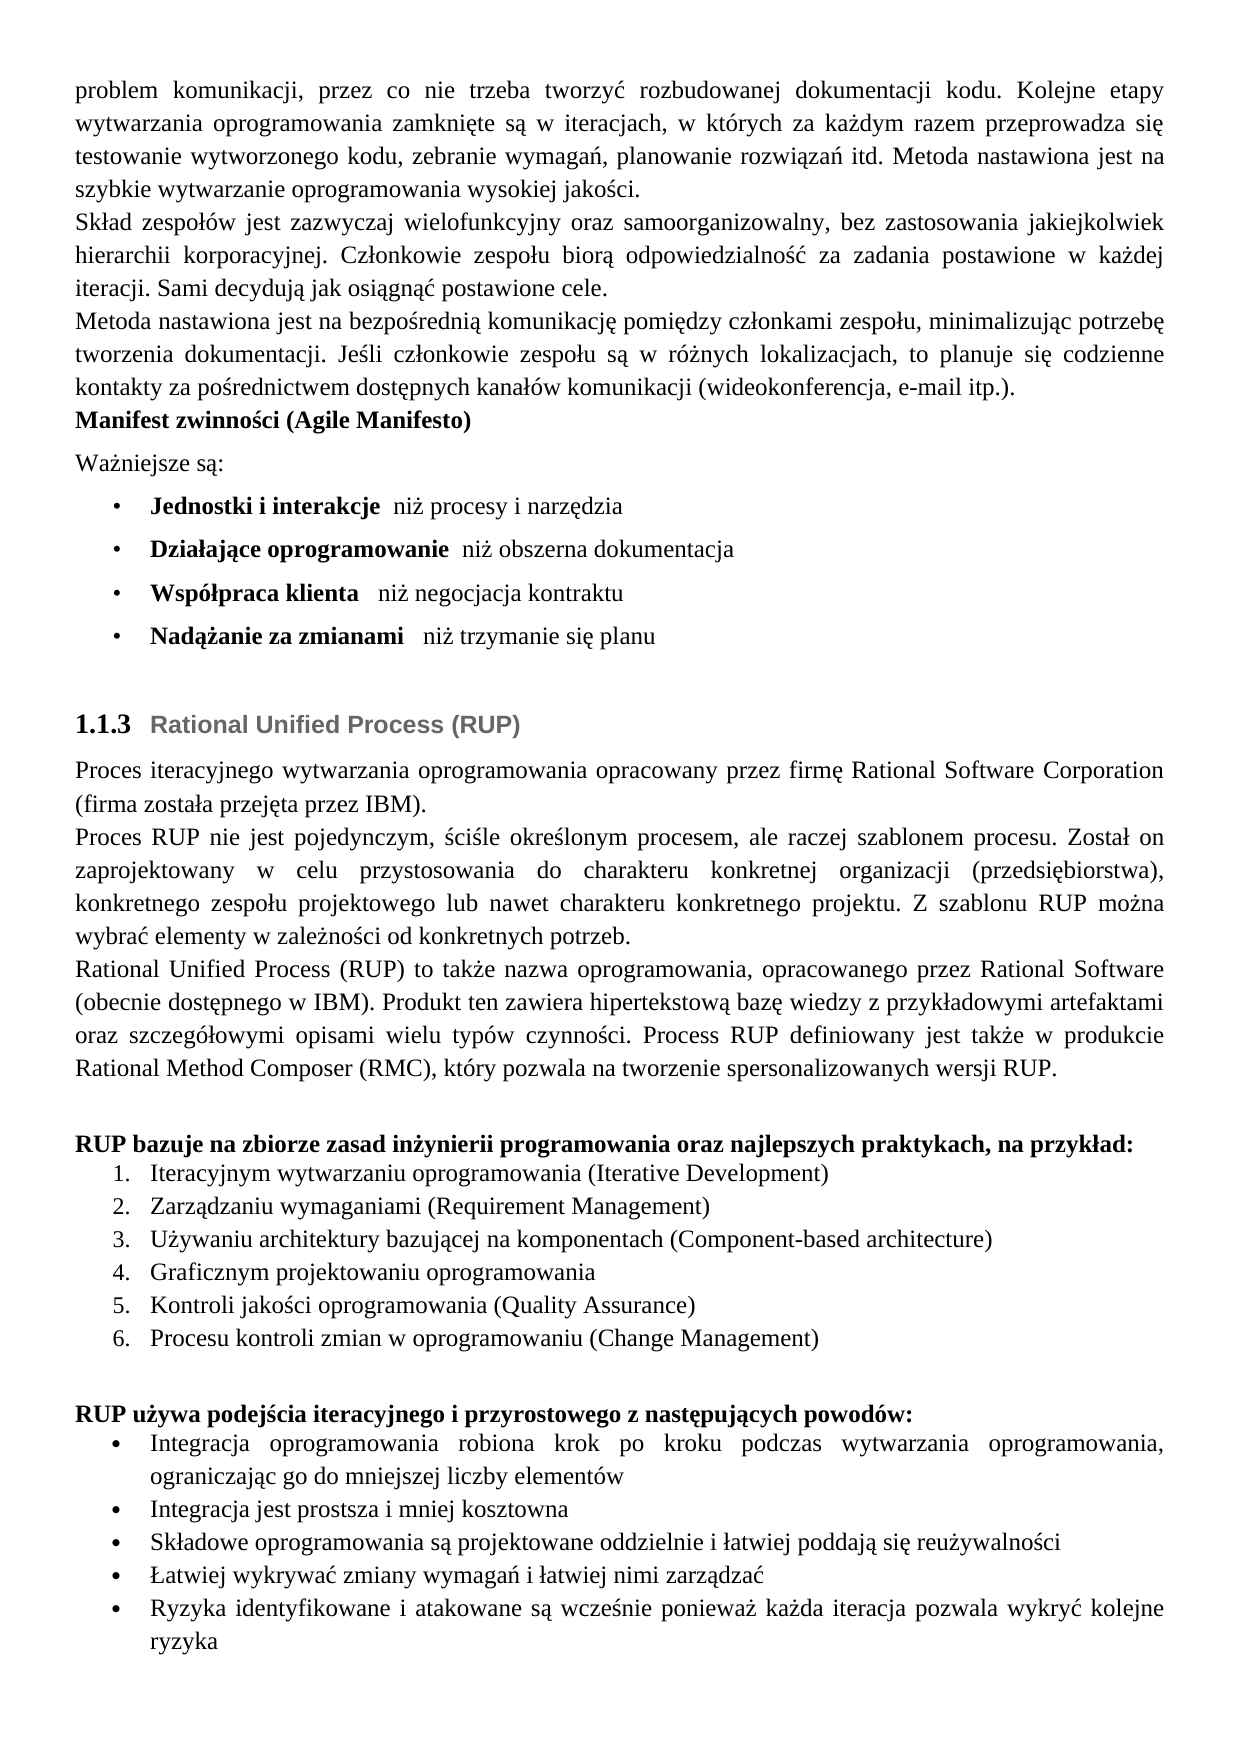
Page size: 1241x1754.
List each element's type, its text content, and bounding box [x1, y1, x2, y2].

text RUP używa podejścia iteracyjnego i przyrostowego z następujących powodów: [75, 1399, 1165, 1428]
text Rational Unified Process (RUP) to także nazwa oprogramowania, opracowanego przez Rational Software (obecnie dostępnego w IBM). Produkt ten zawiera hipertekstową bazę wiedzy z przykładowymi artefaktami oraz szczegółowymi opisami wielu typów czynności. Process RUP definiowany jest także w produkcie Rational Method Composer (RMC), który pozwala na tworzenie spersonalizowanych wersji RUP. [75, 954, 1165, 1082]
list Iteracyjnym wytwarzaniu oprogramowania (Iterative Development) [112, 1158, 1165, 1186]
text Proces iteracyjnego wytwarzania oprogramowania opracowany przez firmę Rational Software Corporation (firma została przejęta przez IBM). [75, 756, 1165, 817]
list Integracja oprogramowania robiona krok po kroku podczas wytwarzania oprogramowania, ograniczając go do mniejszej liczby elementów [112, 1428, 1165, 1489]
text RUP bazuje na zbiorze zasad inżynierii programowania oraz najlepszych praktykach, na przykład: [75, 1129, 1165, 1158]
text Ważniejsze są: [75, 448, 1165, 477]
text Manifest zwinności (Agile Manifesto) [75, 405, 1165, 434]
text Metoda nastawiona jest na bezpośrednią komunikację pomiędzy członkami zespołu, minimalizując potrzebę tworzenia dokumentacji. Jeśli członkowie zespołu są w różnych lokalizacjach, to planuje się codzienne kontakty za pośrednictwem dostępnych kanałów komunikacji (wideokonferencja, e-mail itp.). [75, 306, 1165, 401]
list Współpraca klienta niż negocjacja kontraktu [112, 578, 1165, 606]
list Ryzyka identyfikowane i atakowane są wcześnie ponieważ każda iteracja pozwala wykryć kolejne ryzyka [112, 1593, 1165, 1654]
list Kontroli jakości oprogramowania (Quality Assurance) [112, 1290, 1165, 1318]
text Skład zespołów jest zazwyczaj wielofunkcyjny oraz samoorganizowalny, bez zastosowania jakiejkolwiek hierarchii korporacyjnej. Członkowie zespołu biorą odpowiedzialność za zadania postawione w każdej iteracji. Sami decydują jak osiągnąć postawione cele. [75, 207, 1165, 302]
list Składowe oprogramowania są projektowane oddzielnie i łatwiej poddają się reużywalności [112, 1527, 1165, 1556]
list Używaniu architektury bazującej na komponentach (Component-based architecture) [112, 1224, 1165, 1252]
list Jednostki i interakcje niż procesy i narzędzia [112, 491, 1165, 520]
list Procesu kontroli zmian w oprogramowaniu (Change Management) [112, 1323, 1165, 1352]
list Działające oprogramowanie niż obszerna dokumentacja [112, 534, 1165, 563]
list Łatwiej wykrywać zmiany wymagań i łatwiej nimi zarządzać [112, 1560, 1165, 1588]
subtitle Rational Unified Process (RUP) [75, 707, 1165, 739]
list Nadążanie za zmianami niż trzymanie się planu [112, 621, 1165, 649]
text Proces RUP nie jest pojedynczym, ściśle określonym procesem, ale raczej szablonem procesu. Został on zaprojektowany w celu przystosowania do charakteru konkretnej organizacji (przedsiębiorstwa), konkretnego zespołu projektowego lub nawet charakteru konkretnego projektu. Z szablonu RUP można wybrać elementy w zależności od konkretnych potrzeb. [75, 822, 1165, 949]
list Graficznym projektowaniu oprogramowania [112, 1257, 1165, 1286]
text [75, 75, 1165, 203]
list Zarządzaniu wymaganiami (Requirement Management) [112, 1191, 1165, 1219]
list Integracja jest prostsza i mniej kosztowna [112, 1494, 1165, 1522]
